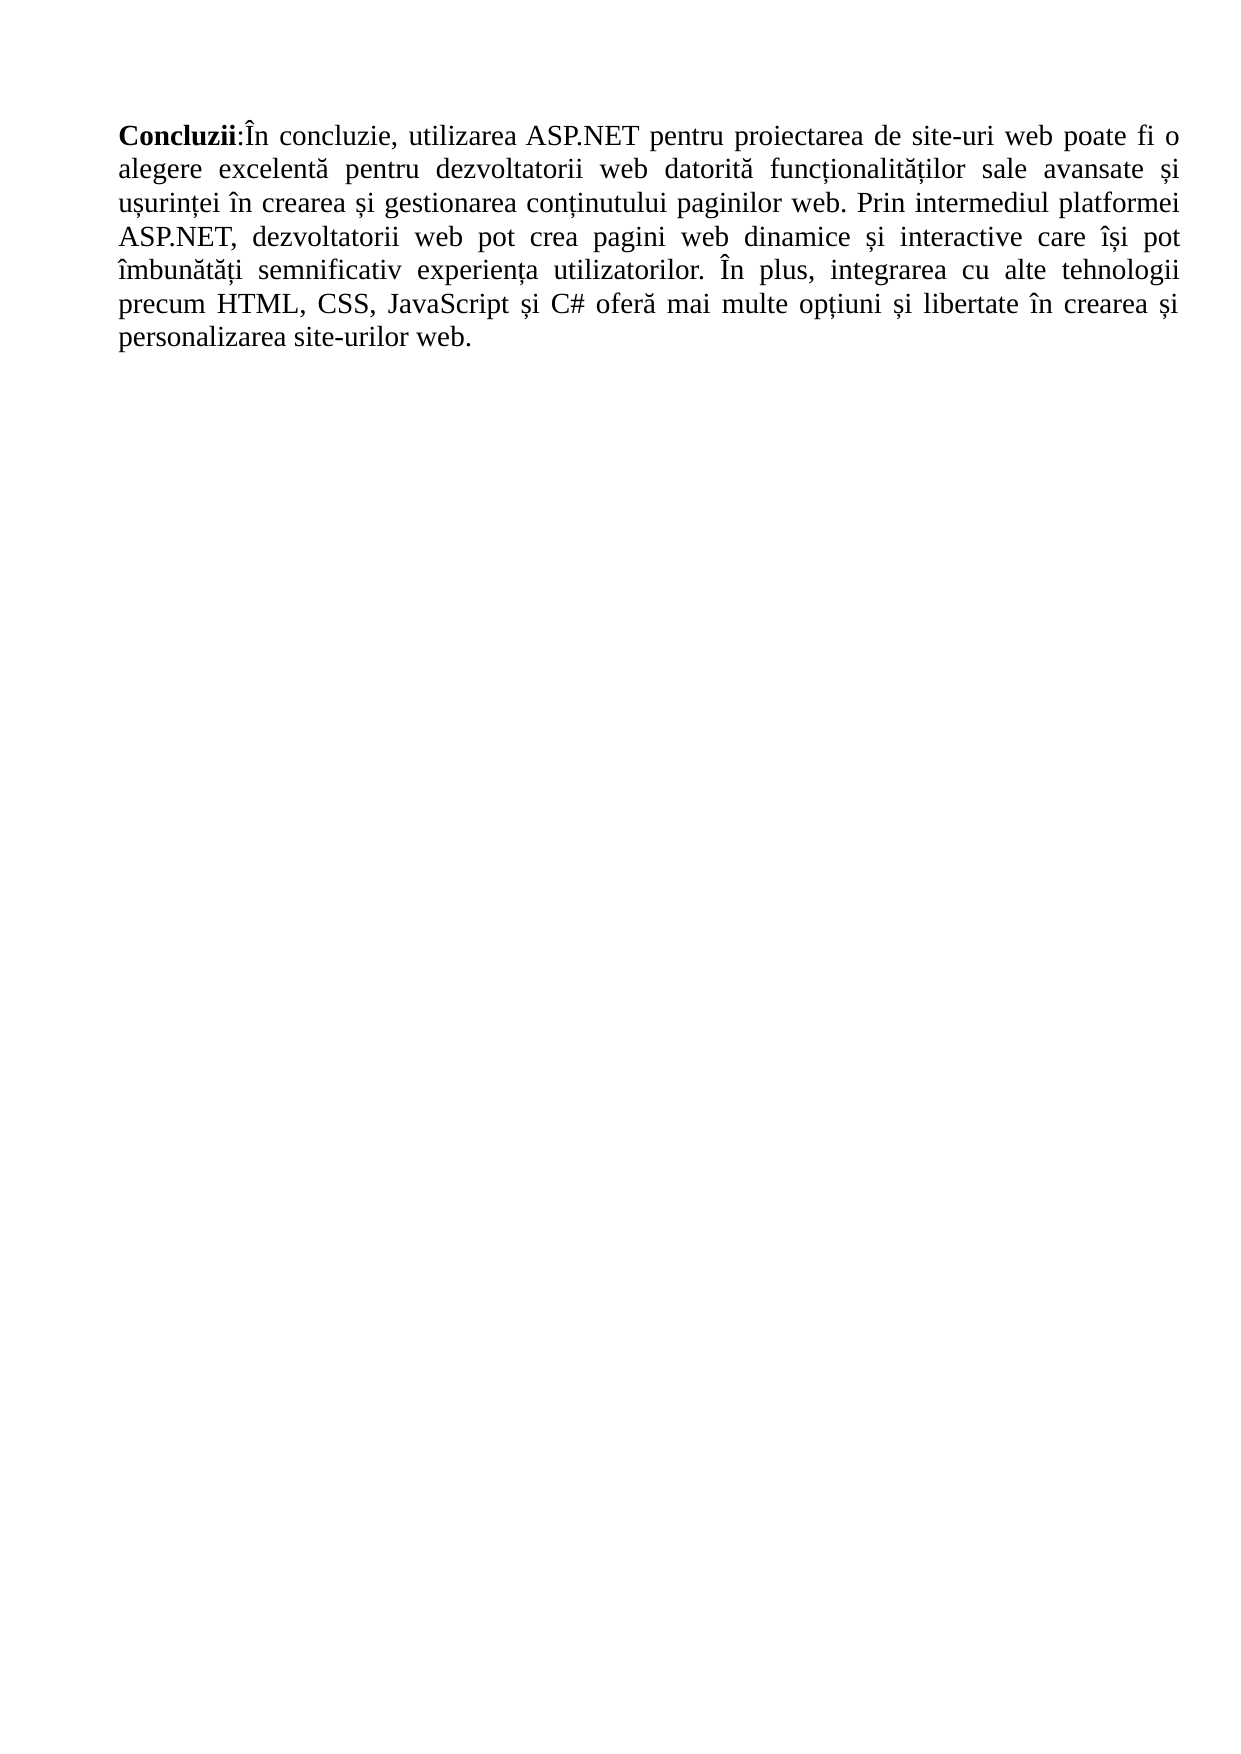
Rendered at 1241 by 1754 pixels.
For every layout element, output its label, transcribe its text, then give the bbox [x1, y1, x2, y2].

text Concluzii:În concluzie, utilizarea ASP.NET pentru proiectarea de site-uri web poate fi o alegere excelentă pentru dezvoltatorii web datorită funcționalităților sale avansate și ușurinței în crearea și gestionarea conținutului paginilor web. Prin intermediul platformei ASP.NET, dezvoltatorii web pot crea pagini web dinamice și interactive care își pot îmbunătăți semnificativ experiența utilizatorilor. În plus, integrarea cu alte tehnologii precum HTML, CSS, JavaScript și C# oferă mai multe opțiuni și libertate în crearea și personalizarea site-urilor web. [118, 118, 1181, 353]
